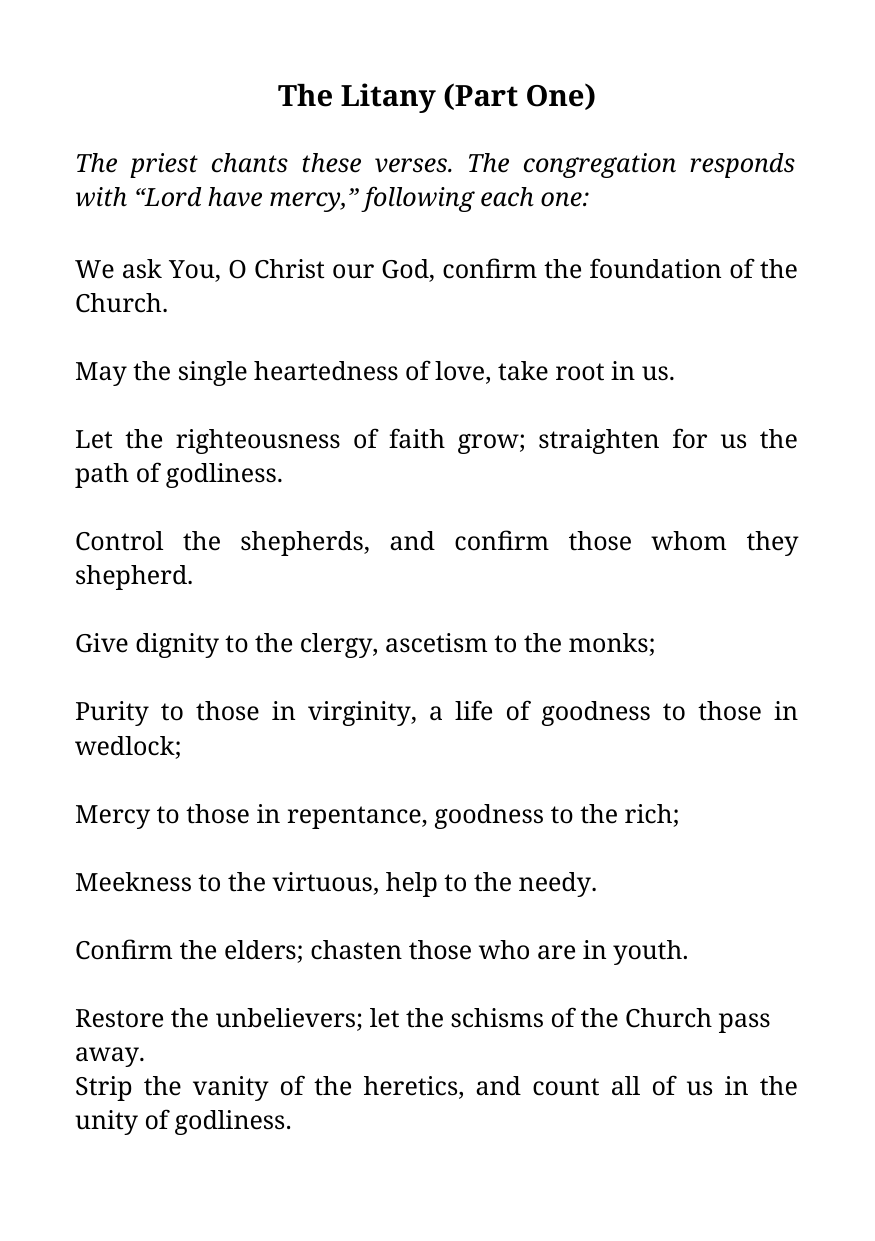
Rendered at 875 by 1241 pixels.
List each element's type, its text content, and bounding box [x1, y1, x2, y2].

text Meekness to the virtuous, help to the needy. [75, 864, 799, 898]
text Mercy to those in repentance, goodness to the rich; [75, 796, 799, 830]
text Confirm the elders; chasten those who are in youth. [75, 932, 799, 967]
text We ask You, O Christ our God, confirm the foundation of the Church. [75, 251, 799, 319]
text Strip the vanity of the heretics, and count all of us in the unity of godliness. [75, 1069, 799, 1137]
text Purity to those in virginity, a life of goodness to those in wedlock; [75, 694, 799, 762]
text Give dignity to the clergy, ascetism to the monks; [75, 626, 799, 660]
text Let the righteousness of faith grow; straighten for us the path of godliness. [75, 422, 799, 490]
subtitle The Litany (Part One) [75, 75, 799, 115]
text May the single heartedness of love, take root in us. [75, 353, 799, 387]
text Control the shepherds, and confirm those whom they shepherd. [75, 524, 799, 592]
text Restore the unbelievers; let the schisms of the Church pass away. [75, 1001, 799, 1069]
text The priest chants these verses. The congregation responds with “Lord have mercy,” following each one: [75, 146, 799, 214]
